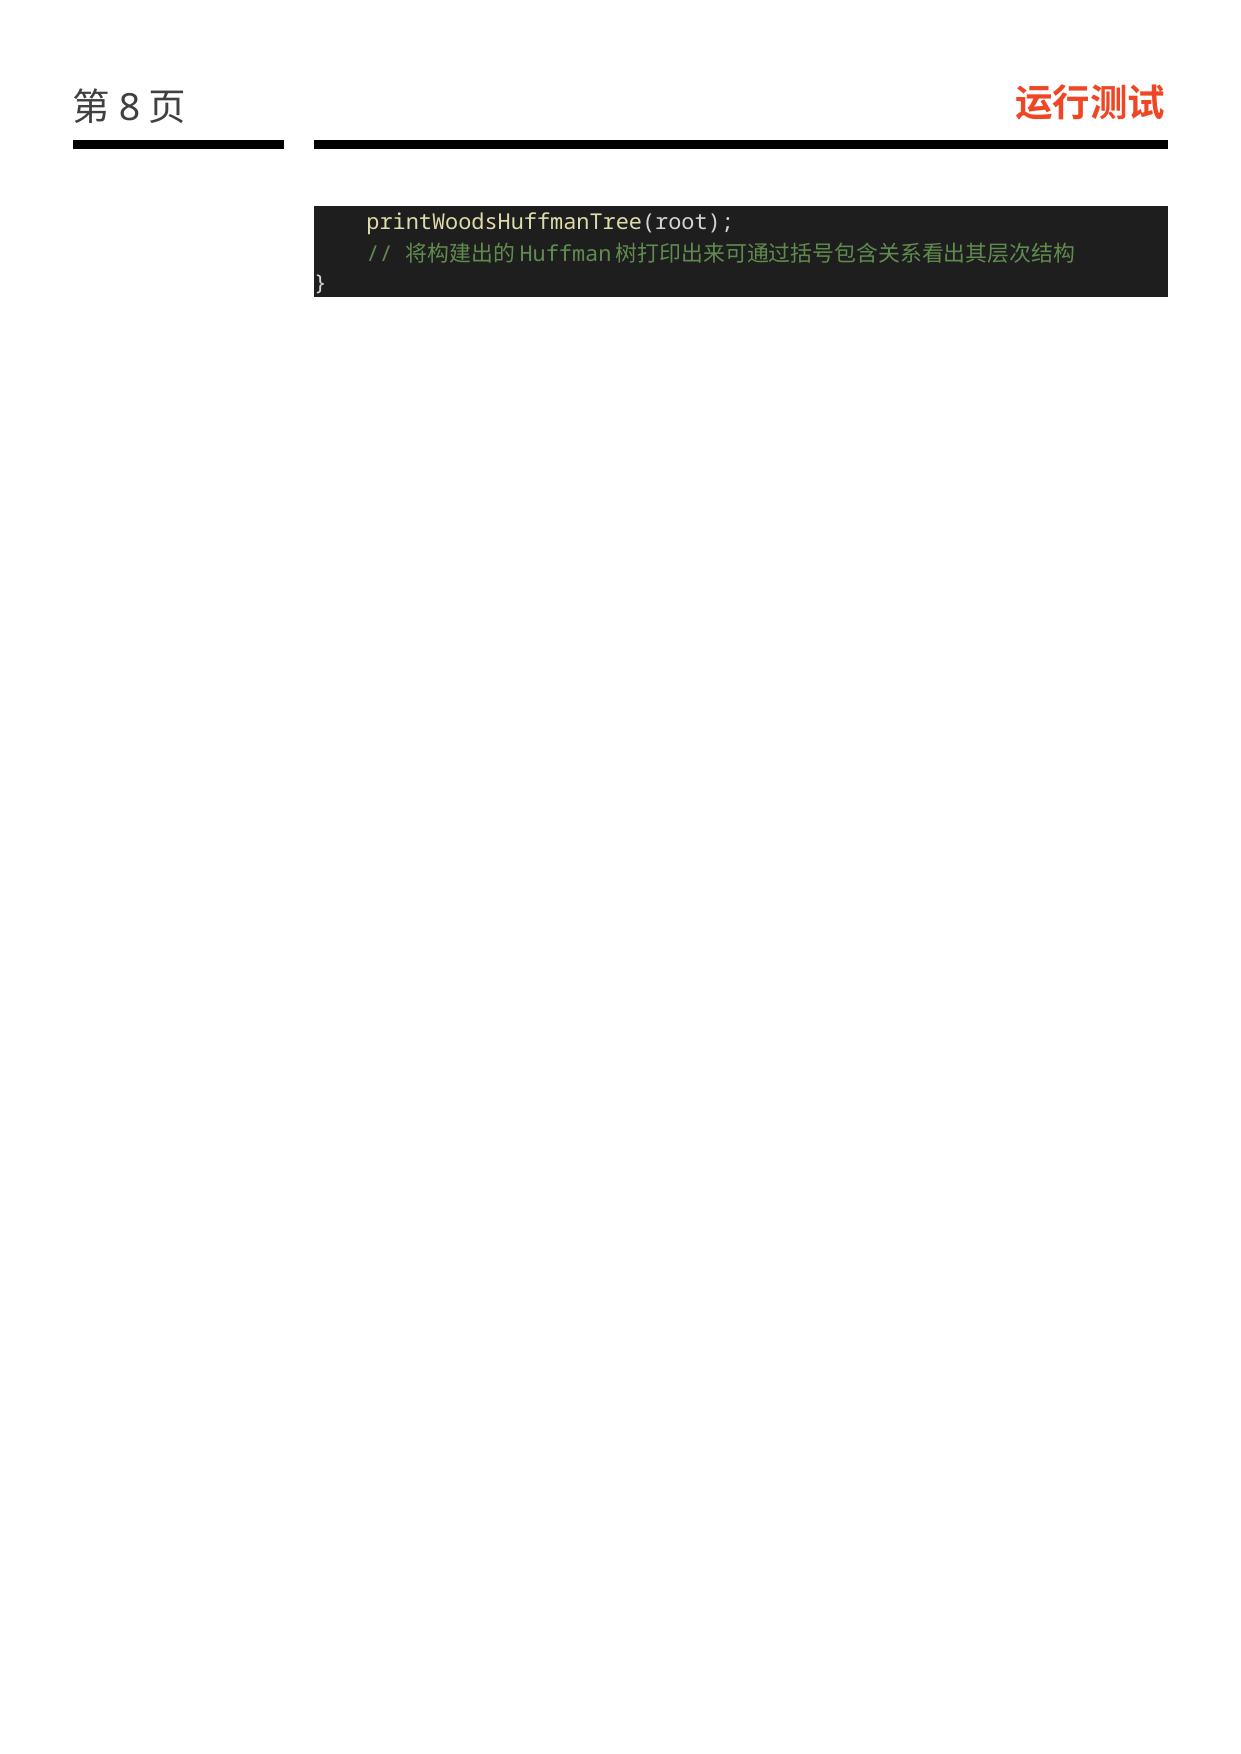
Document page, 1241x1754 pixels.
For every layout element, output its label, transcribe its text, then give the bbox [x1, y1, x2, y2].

text } [314, 267, 1168, 297]
text printWoodsHuffmanTree(root); [314, 206, 1168, 236]
text // 将构建出的Huffman树打印出来可通过括号包含关系看出其层次结构 [314, 236, 1168, 267]
